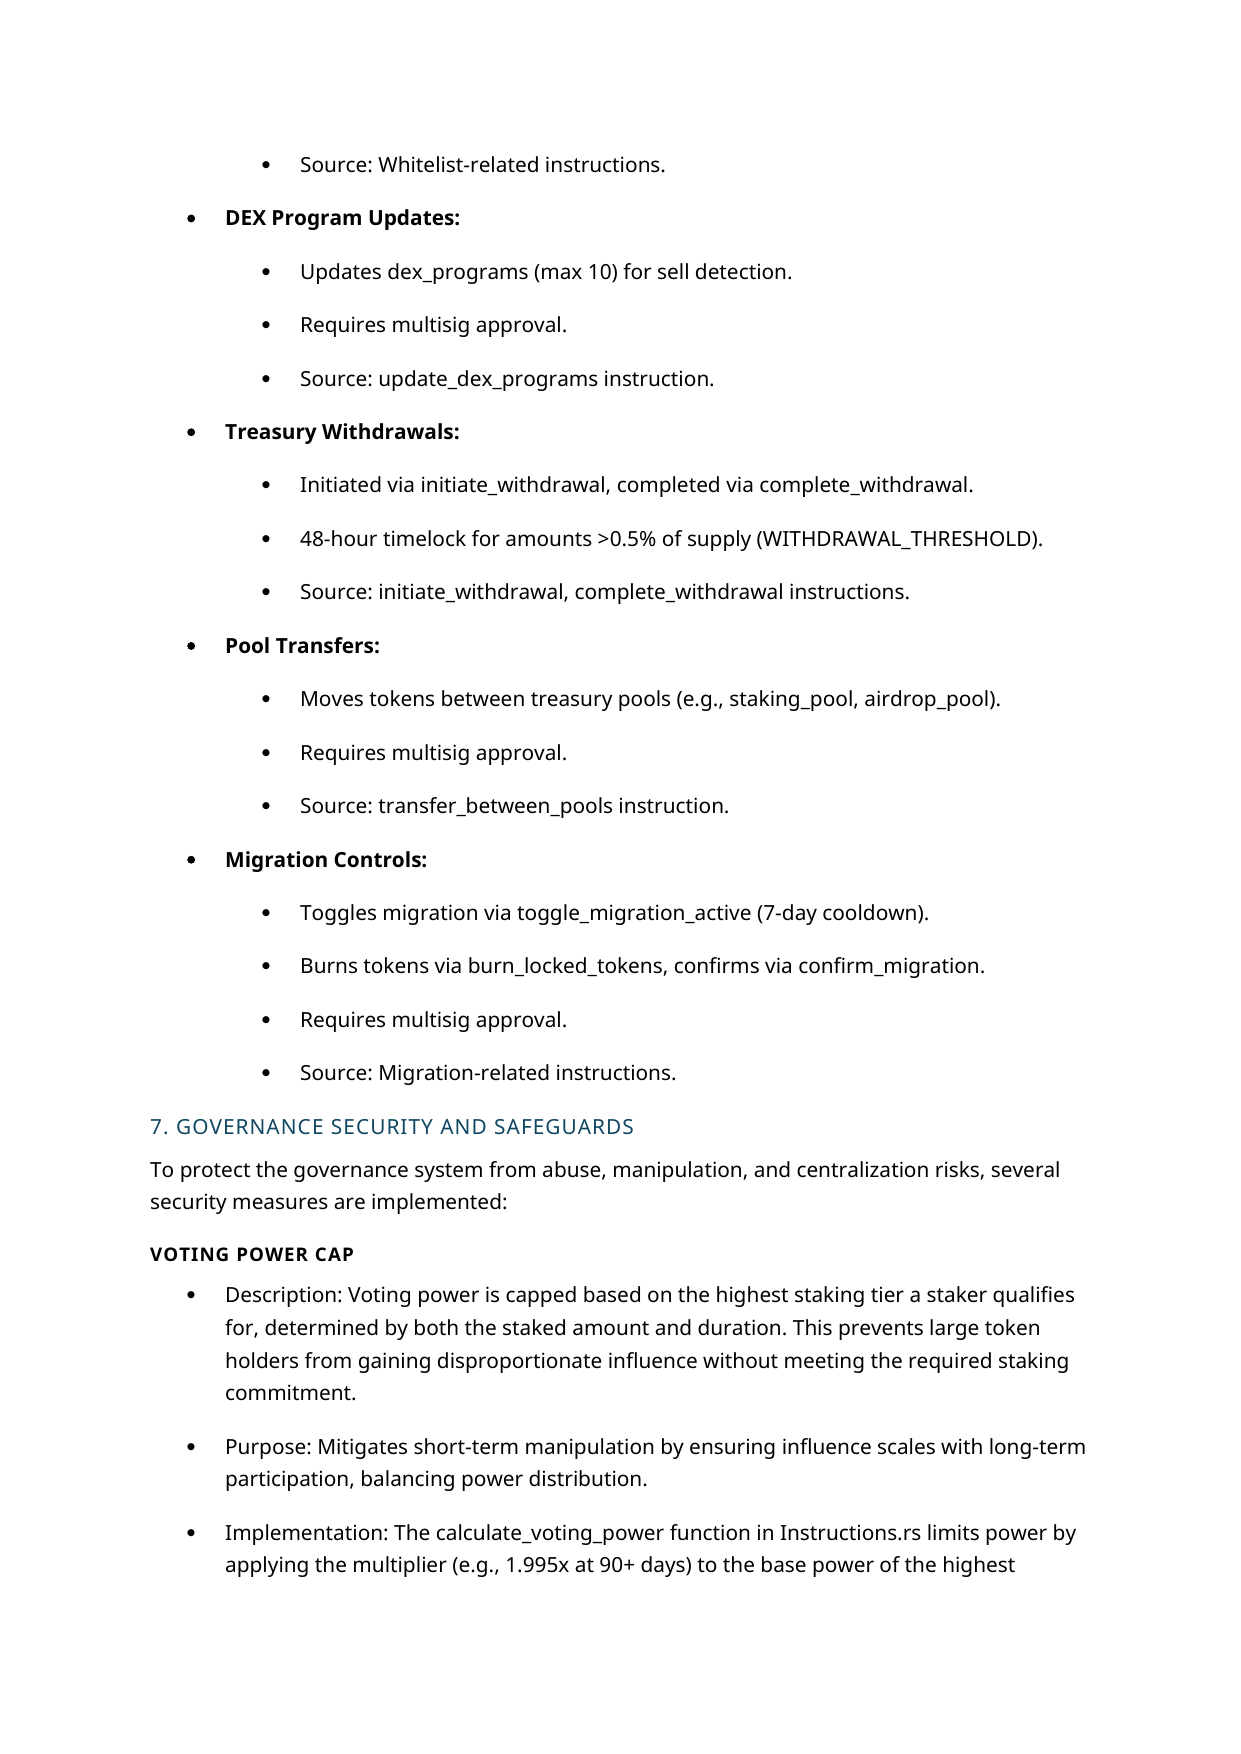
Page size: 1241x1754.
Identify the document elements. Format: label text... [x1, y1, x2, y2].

list Requires multisig approval. [262, 310, 1090, 339]
list Pool Transfers: [187, 631, 1090, 659]
list DEX Program Updates: [187, 203, 1090, 232]
list Treasury Withdrawals: [187, 417, 1090, 446]
list Purpose: Mitigates short-term manipulation by ensuring influence scales with long-term participation, balancing power distribution. [187, 1432, 1090, 1493]
list Source: initiate_withdrawal, complete_withdrawal instructions. [262, 577, 1090, 606]
list Toggles migration via toggle_migration_active (7-day cooldown). [262, 898, 1090, 927]
list 48-hour timelock for amounts >0.5% of supply (WITHDRAWAL_THRESHOLD). [262, 524, 1090, 552]
list Requires multisig approval. [262, 1005, 1090, 1033]
list Source: update_dex_programs instruction. [262, 364, 1090, 392]
subtitle 7. Governance Security and Safeguards [150, 1112, 1090, 1140]
list Source: Migration-related instructions. [262, 1058, 1090, 1087]
subtitle Voting Power Cap [150, 1241, 1090, 1266]
list Updates dex_programs (max 10) for sell detection. [262, 257, 1090, 285]
list Source: transfer_between_pools instruction. [262, 791, 1090, 820]
text To protect the governance system from abuse, manipulation, and centralization risks, several security measures are implemented: [150, 1155, 1090, 1216]
list Description: Voting power is capped based on the highest staking tier a staker qualifies for, determined by both the staked amount and duration. This prevents large token holders from gaining disproportionate influence without meeting the required staking commitment. [187, 1281, 1090, 1407]
list Initiated via initiate_withdrawal, completed via complete_withdrawal. [262, 471, 1090, 499]
list Source: Whitelist-related instructions. [262, 150, 1090, 178]
list Migration Controls: [187, 845, 1090, 873]
list Moves tokens between treasury pools (e.g., staking_pool, airdrop_pool). [262, 684, 1090, 713]
list Requires multisig approval. [262, 738, 1090, 766]
list Burns tokens via burn_locked_tokens, confirms via confirm_migration. [262, 952, 1090, 980]
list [187, 1518, 1090, 1579]
